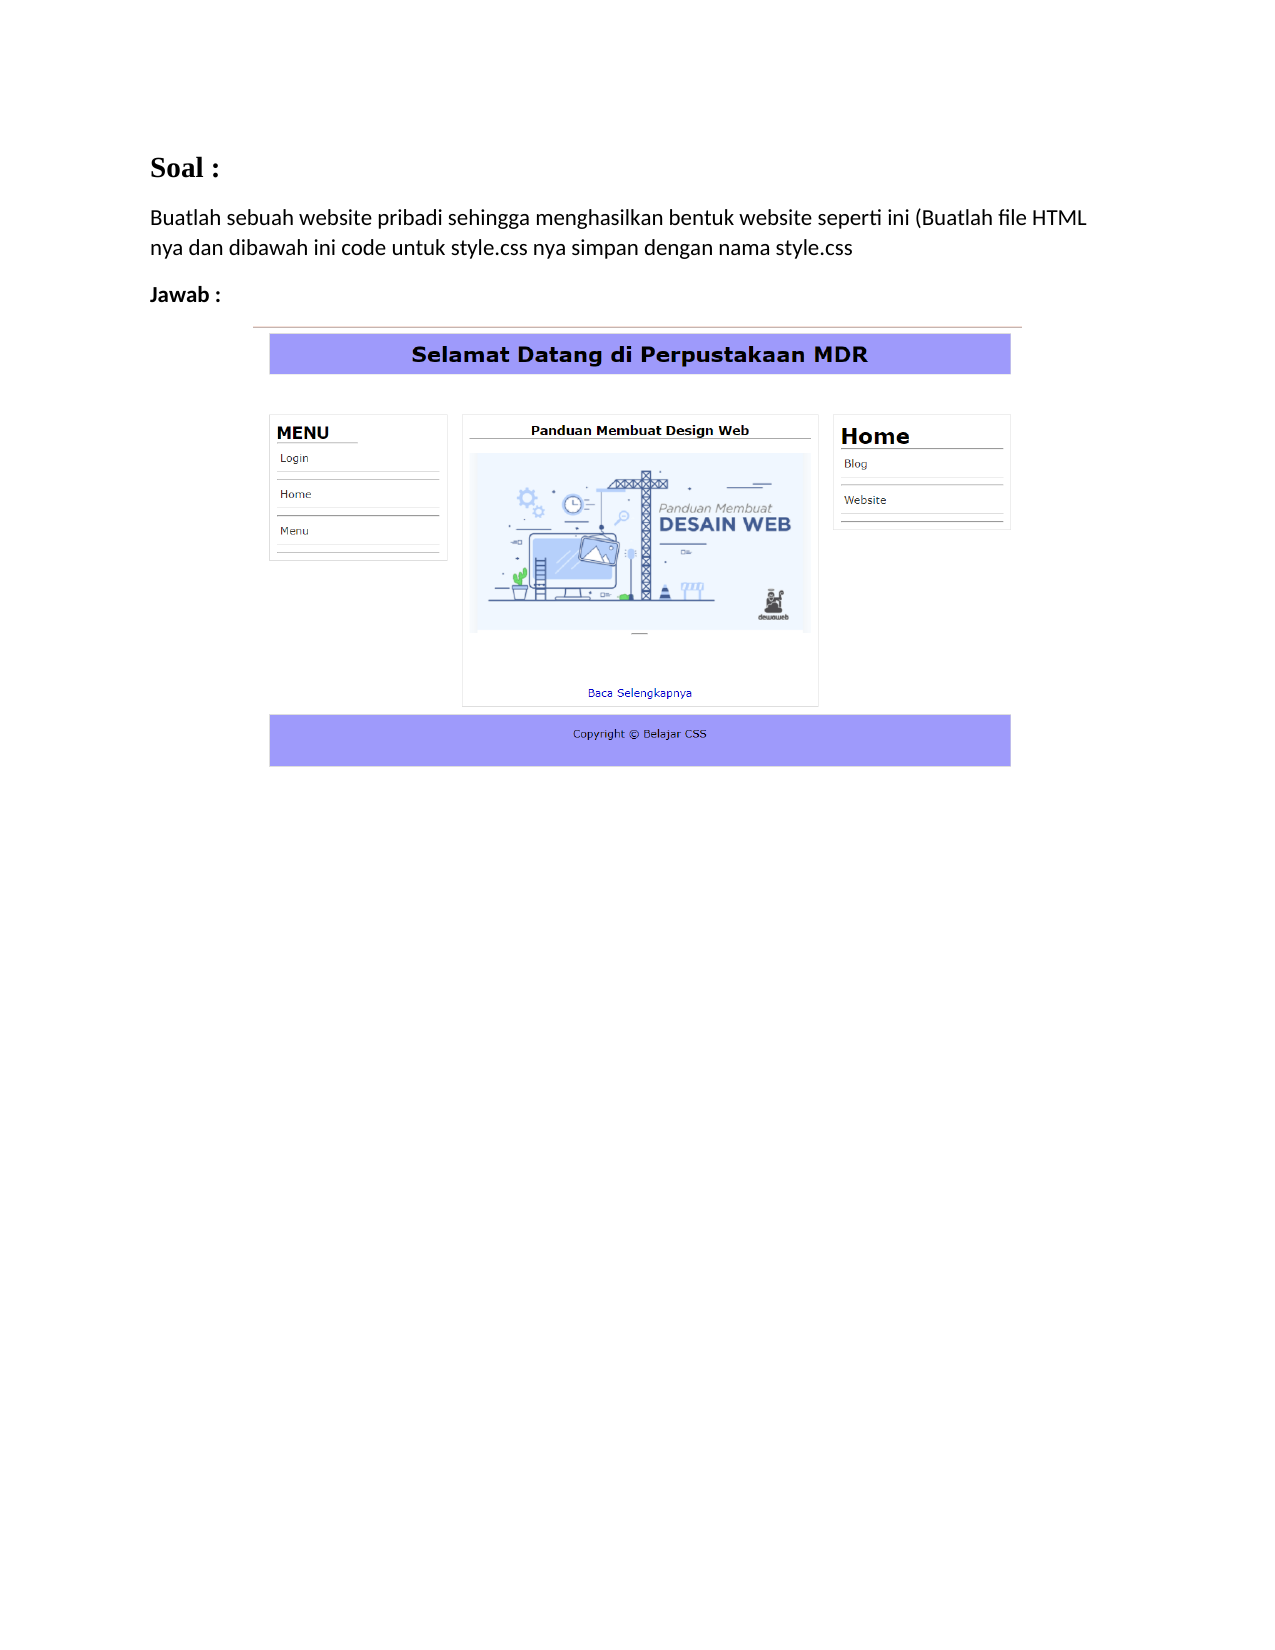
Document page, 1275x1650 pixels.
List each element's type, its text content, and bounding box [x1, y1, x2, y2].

text Jawab : [150, 280, 1125, 308]
text Soal : [150, 150, 1125, 183]
picture [253, 326, 1022, 775]
text Buatlah sebuah website pribadi sehingga menghasilkan bentuk website seperti ini (Buatlah file HTML nya dan dibawah ini code untuk style.css nya simpan dengan nama style.css [150, 203, 1125, 261]
